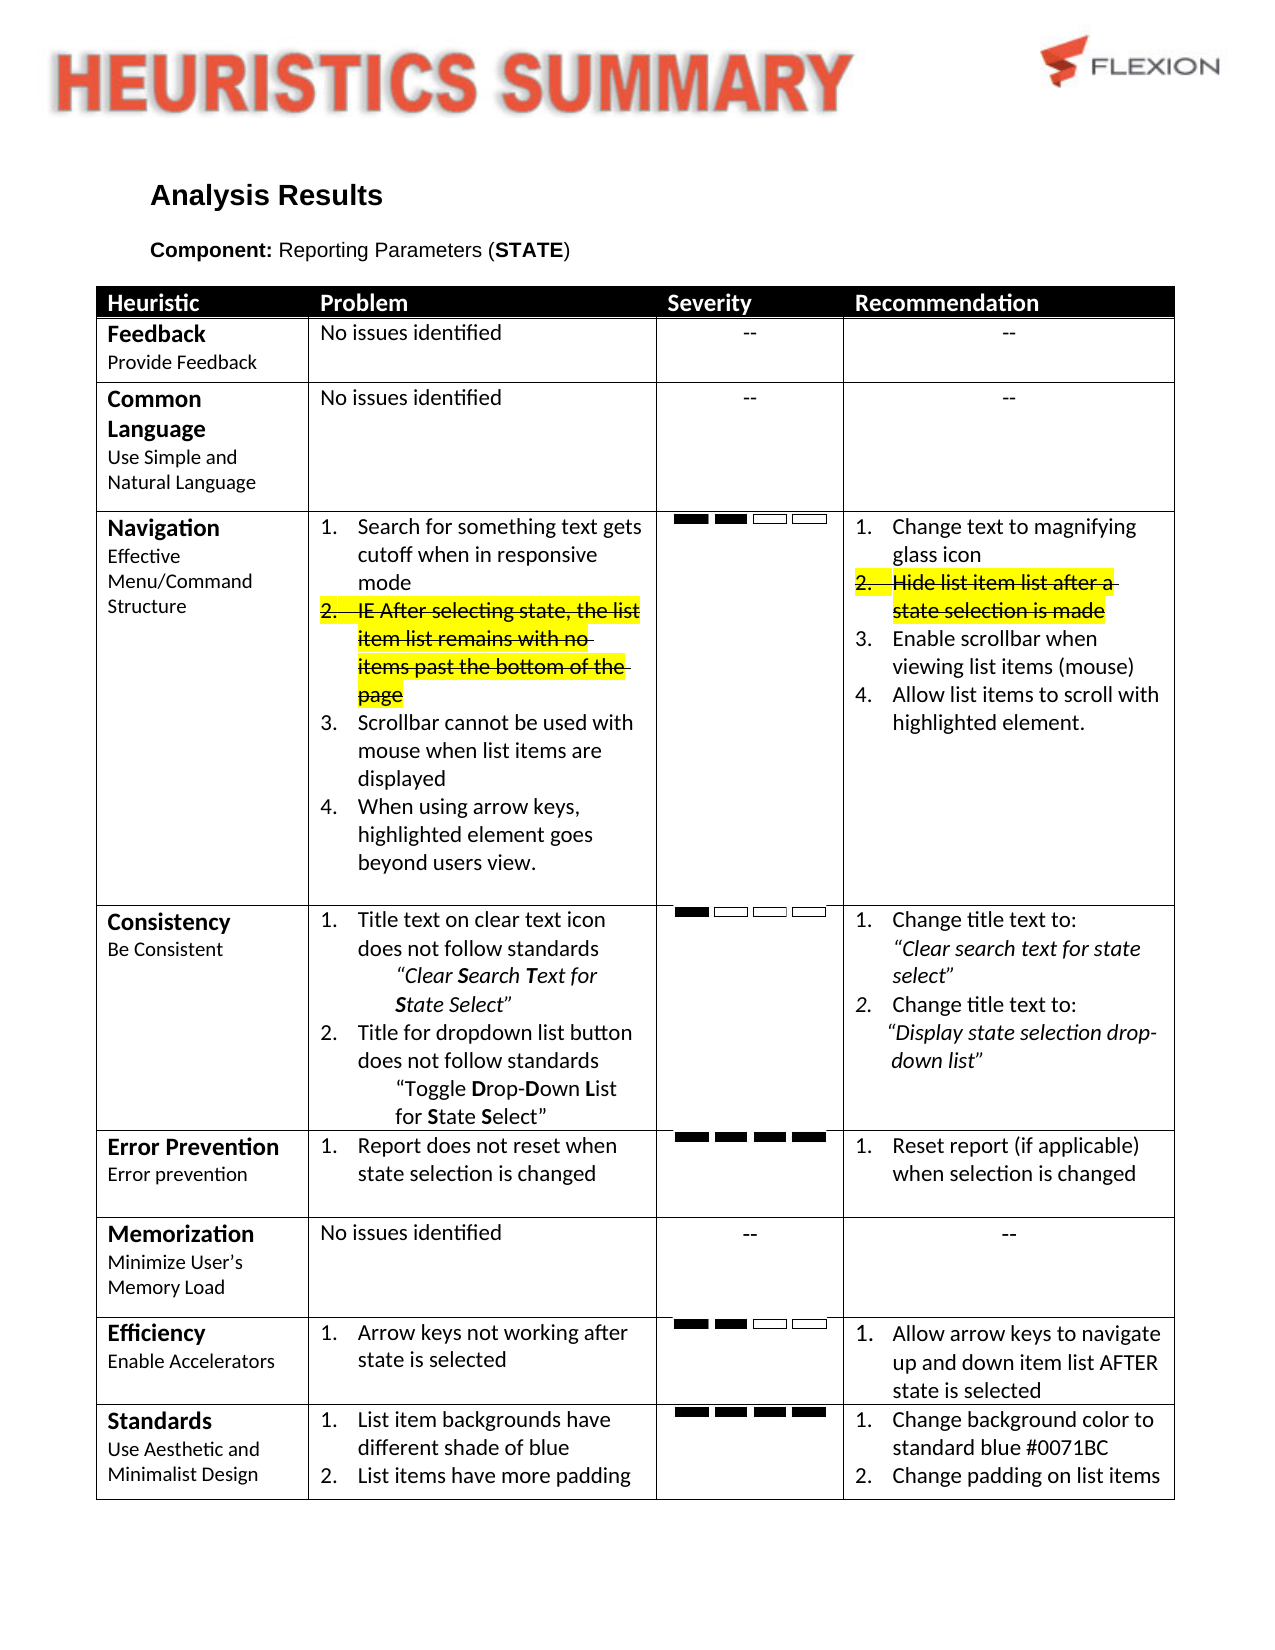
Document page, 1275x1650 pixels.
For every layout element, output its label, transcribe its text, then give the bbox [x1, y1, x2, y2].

picture [672, 512, 828, 525]
table_cell Report does not reset when state selection is changed [309, 1131, 656, 1217]
picture [673, 1405, 827, 1418]
table_cell Title text on clear text icon does not follow standards “Clear Search Text for State Select” Title for dropdown list button does not follow standards “Toggle Drop-Down List for State Select” [309, 906, 656, 1130]
table_cell Error Prevention Error prevention [97, 1131, 308, 1217]
table_cell Change text to magnifying glass icon Hide list item list after a state selection is made Enable scrollbar when viewing list items (mouse) Allow list items to scroll with highlighted element. [844, 512, 1174, 904]
table_cell Allow arrow keys to navigate up and down item list AFTER state is selected [844, 1318, 1174, 1404]
text Component: Reporting Parameters (STATE) [150, 237, 1125, 261]
table_cell Memorization Minimize User’s Memory Load [97, 1218, 308, 1317]
table_cell Common Language Use Simple and Natural Language [97, 383, 308, 511]
picture [0, 0, 1275, 118]
table_cell No issues identified [309, 1218, 656, 1317]
table_cell -- [844, 319, 1174, 382]
table_cell Reset report (if applicable) when selection is changed [844, 1131, 1174, 1217]
table_header Recommendation [844, 287, 1174, 317]
table_cell -- [657, 383, 843, 511]
table_header Problem [309, 287, 656, 317]
table_cell Efficiency Enable Accelerators [97, 1318, 308, 1404]
table_cell Arrow keys not working after state is selected [309, 1318, 656, 1404]
table_cell [657, 1318, 843, 1404]
text Analysis Results [150, 178, 1125, 212]
table_cell Search for something text gets cutoff when in responsive mode IE After selecting state, the list item list remains with no items past the bottom of the page Scrollbar cannot be used with mouse when list items are displayed When using arrow keys, highlighted element goes beyond users view. [309, 512, 656, 904]
table_cell Change title text to: “Clear search text for state select” Change title text to: “Display state selection drop- down list” [844, 906, 1174, 1130]
picture [673, 905, 827, 918]
table_cell No issues identified [309, 319, 656, 382]
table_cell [844, 1405, 1174, 1499]
table_cell No issues identified [309, 383, 656, 511]
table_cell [97, 1405, 308, 1499]
table_cell Feedback Provide Feedback [97, 319, 308, 382]
table_header Heuristic [97, 287, 308, 317]
table_header Severity [657, 287, 843, 317]
picture [673, 1130, 827, 1144]
table_cell [657, 512, 843, 904]
table_cell [657, 906, 843, 1130]
table_cell [657, 1131, 843, 1217]
table_cell -- [657, 319, 843, 382]
table_cell -- [844, 1218, 1174, 1317]
table_cell Navigation Effective Menu/Command Structure [97, 512, 308, 904]
picture [672, 1317, 828, 1331]
table_cell -- [844, 383, 1174, 511]
table_cell Consistency Be Consistent [97, 906, 308, 1130]
table_cell [657, 1405, 843, 1499]
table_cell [309, 1405, 656, 1499]
table_cell -- [657, 1218, 843, 1317]
